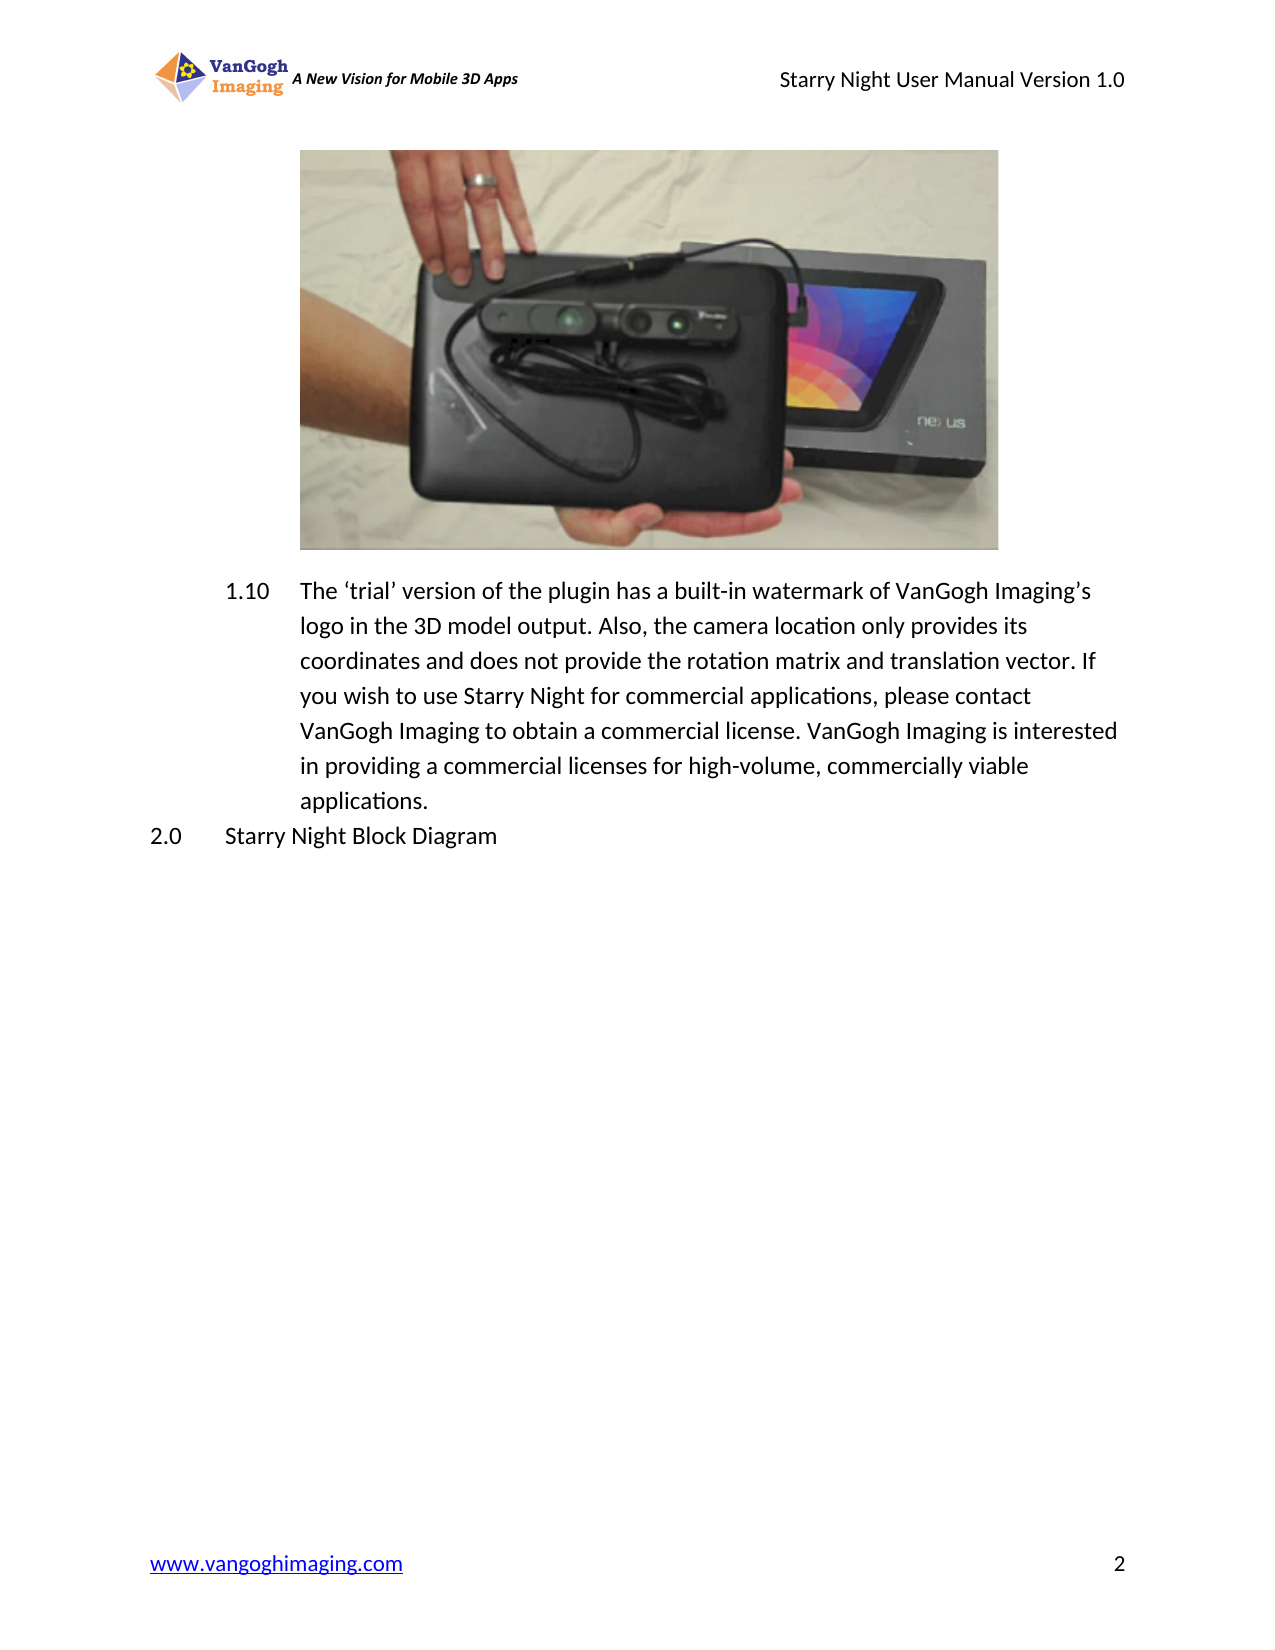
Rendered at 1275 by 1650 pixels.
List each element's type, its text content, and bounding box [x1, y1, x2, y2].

list The ‘trial’ version of the plugin has a built-in watermark of VanGogh Imaging’s logo in the 3D model output. Also, the camera location only provides its coordinates and does not provide the rotation matrix and translation vector. If you wish to use Starry Night for commercial applications, please contact VanGogh Imaging to obtain a commercial license. VanGogh Imaging is interested in providing a commercial licenses for high-volume, commercially viable applications. [225, 575, 1125, 815]
picture [300, 150, 999, 550]
list Starry Night Block Diagram [150, 820, 1125, 850]
picture [150, 45, 523, 113]
